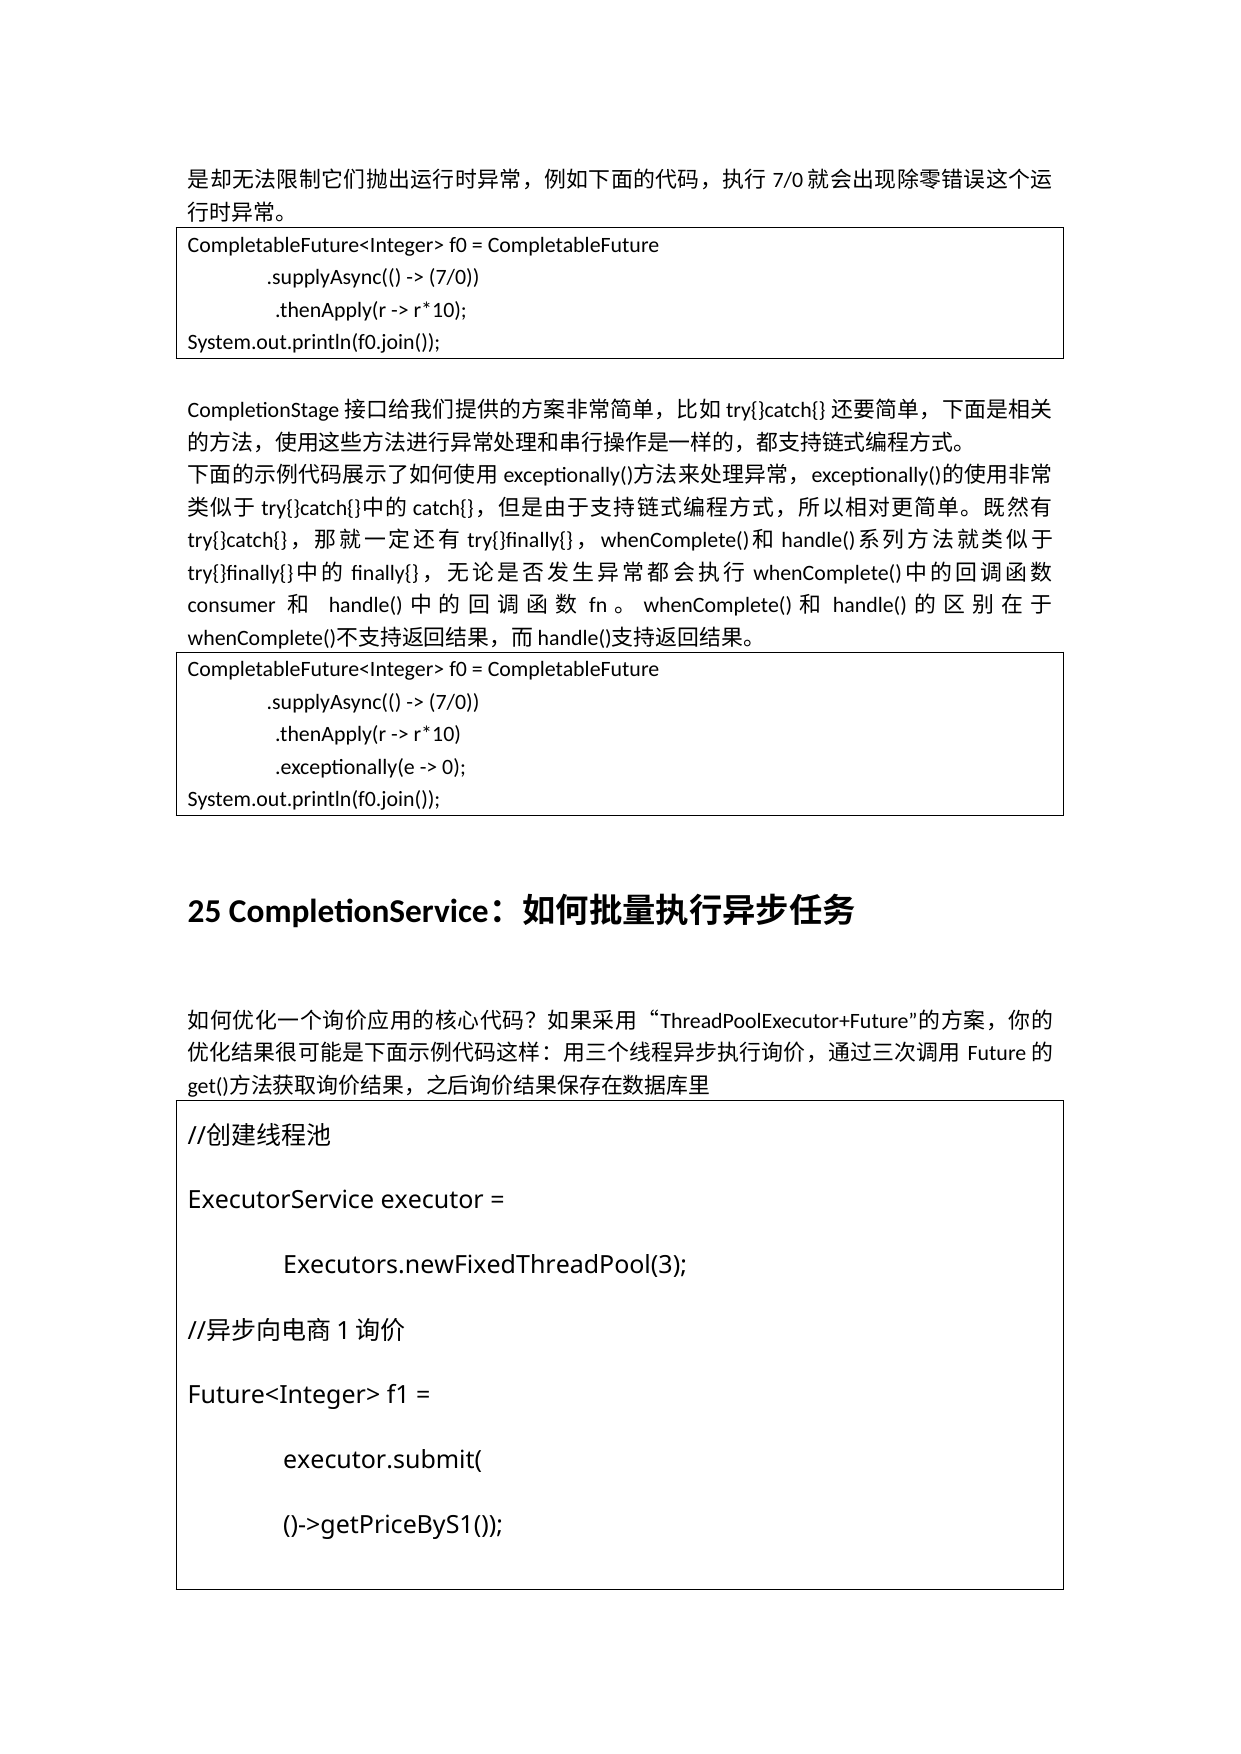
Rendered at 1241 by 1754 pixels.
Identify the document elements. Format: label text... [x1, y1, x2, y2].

table_header CompletableFuture<Integer> f0 = CompletableFuture .supplyAsync(() -> (7/0)) .thenApply(r -> r*10) .exceptionally(e -> 0); System.out.println(f0.join()); [177, 653, 1063, 815]
list 下面的示例代码展示了如何使用exceptionally()方法来处理异常，exceptionally()的使用非常类似于try{}catch{}中的catch{}，但是由于支持链式编程方式，所以相对更简单。既然有try{}catch{}，那就一定还有try{}finally{}，whenComplete()和handle()系列方法就类似于try{}finally{}中的finally{}，无论是否发生异常都会执行whenComplete()中的回调函数consumer和 handle()中的回调函数fn。whenComplete()和handle()的区别在于whenComplete()不支持返回结果，而handle()支持返回结果。 [187, 457, 1053, 652]
list CompletionStage接口给我们提供的方案非常简单，比如try{}catch{} 还要简单，下面是相关的方法，使用这些方法进行异常处理和串行操作是一样的，都支持链式编程方式。 [187, 392, 1053, 457]
table_header CompletableFuture<Integer> f0 = CompletableFuture .supplyAsync(() -> (7/0)) .thenApply(r -> r*10); System.out.println(f0.join()); [177, 228, 1063, 358]
list 虽然上面我们提到的fn、consumer、action它们的核心方法都不允许抛出可检查异常，但是却无法限制它们抛出运行时异常，例如下面的代码，执行7/0就会出现除零错误这个运行时异常。 [187, 162, 1053, 227]
list 如何优化一个询价应用的核心代码？如果采用“ThreadPoolExecutor+Future”的方案，你的优化结果很可能是下面示例代码这样：用三个线程异步执行询价，通过三次调用Future的get()方法获取询价结果，之后询价结果保存在数据库里 [187, 1002, 1053, 1100]
subtitle 25 CompletionService：如何批量执行异步任务 [187, 876, 1053, 941]
